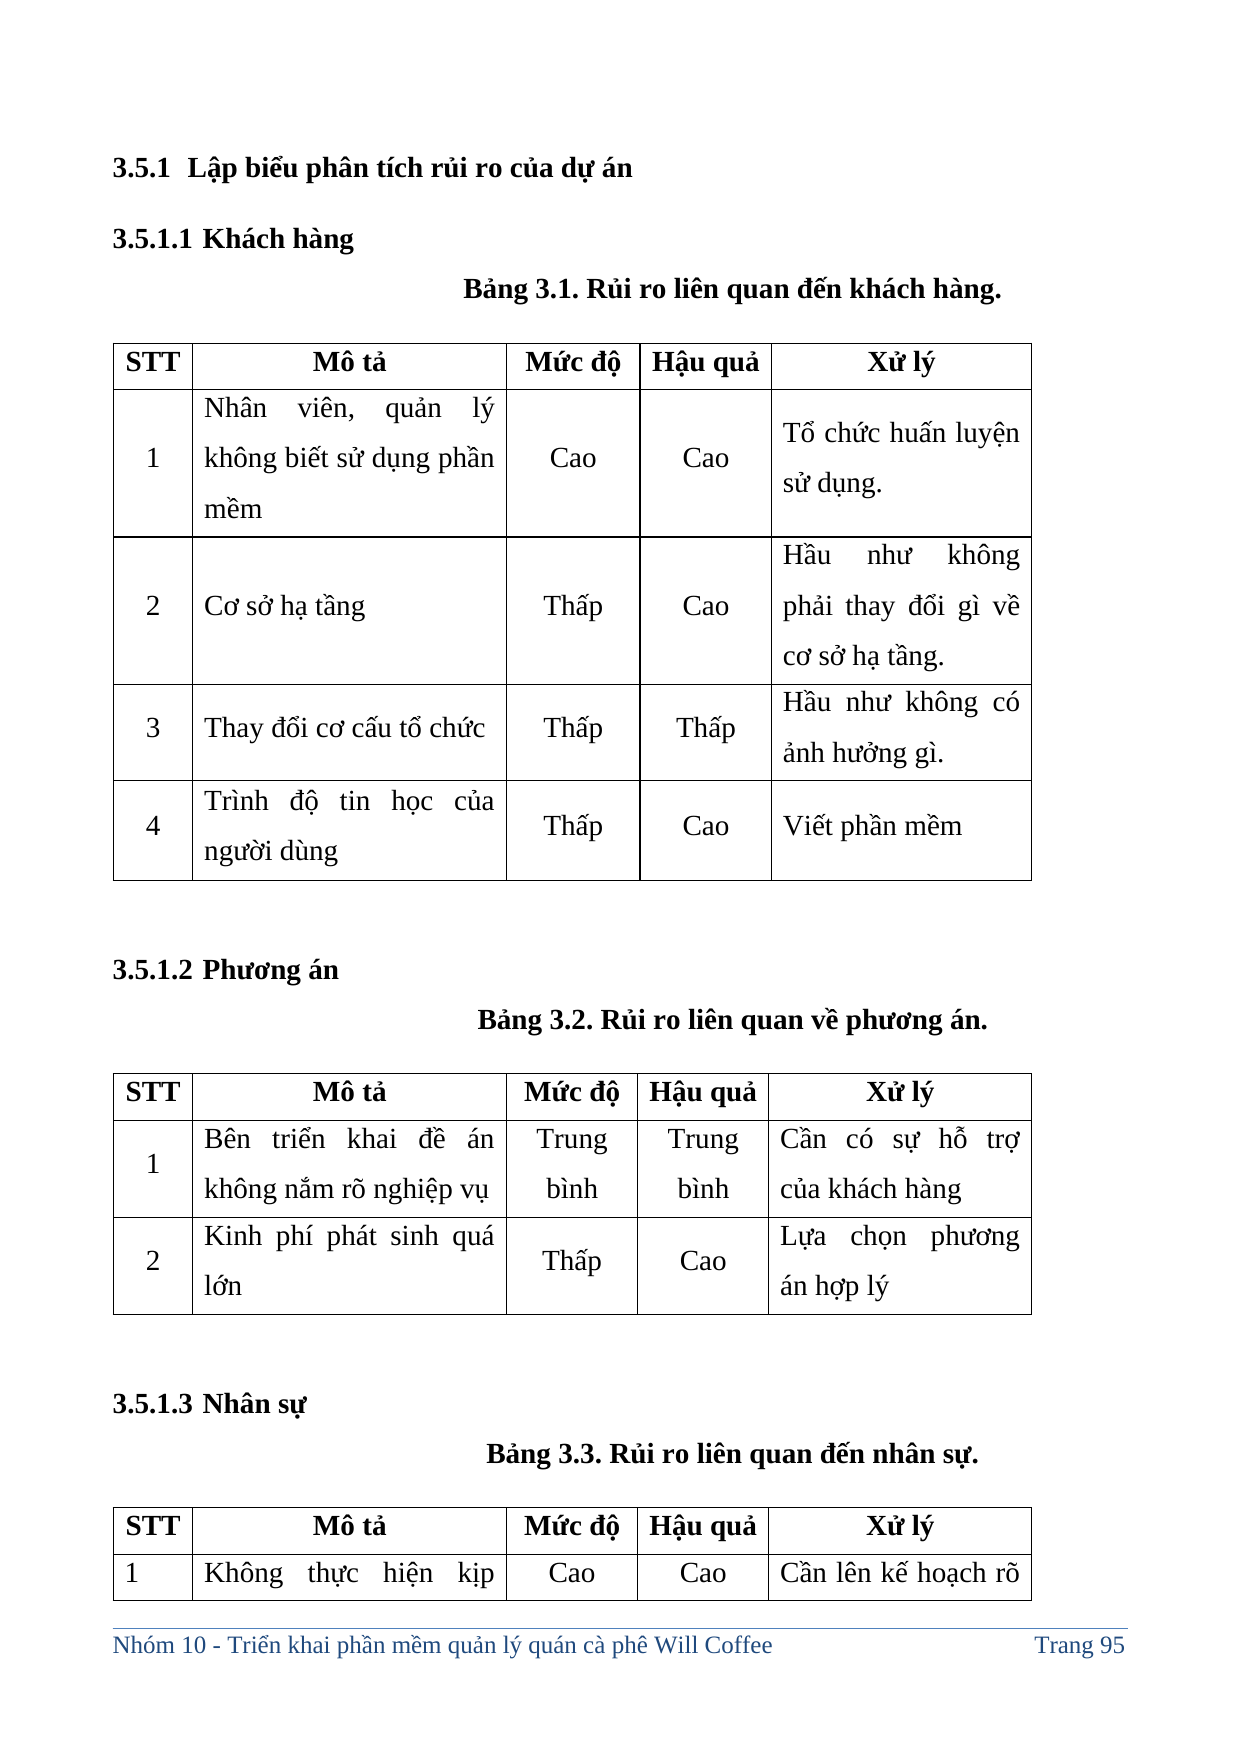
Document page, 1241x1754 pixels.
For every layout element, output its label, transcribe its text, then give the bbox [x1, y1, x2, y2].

table_cell 1 [114, 390, 192, 536]
table_header STT [114, 1508, 192, 1554]
table_cell Thấp [507, 1218, 637, 1314]
table_header STT [114, 1074, 192, 1120]
table_cell Thấp [507, 781, 639, 880]
table_cell Thấp [507, 685, 639, 780]
table_header Mô tả [193, 344, 506, 389]
text Bảng 3.1. Rủi ro liên quan đến khách hàng. [300, 271, 1128, 305]
table_cell Lựa chọn phương án hợp lý [769, 1218, 1031, 1314]
table_header Xử lý [769, 1508, 1031, 1554]
table_cell Cao [507, 390, 639, 536]
subtitle Nhân sự [112, 1386, 1128, 1419]
table_header Mức độ [507, 1074, 637, 1120]
table_cell 3 [114, 685, 192, 780]
table_cell Tổ chức huấn luyện sử dụng. [772, 390, 1031, 536]
table_cell Bên triển khai đề án không nắm rõ nghiệp vụ [193, 1121, 506, 1217]
table_header Hậu quả [641, 344, 771, 389]
table_cell Hầu như không phải thay đổi gì về cơ sở hạ tầng. [772, 538, 1031, 683]
subtitle Phương án [112, 952, 1128, 985]
table_cell 4 [114, 781, 192, 880]
table_cell Cao [641, 538, 771, 683]
text Bảng 3.2. Rủi ro liên quan về phương án. [300, 1002, 1128, 1036]
table_header Mô tả [193, 1074, 506, 1120]
table_cell 1 [114, 1121, 192, 1217]
table_cell Cơ sở hạ tầng [193, 538, 506, 683]
table_cell Thay đổi cơ cấu tổ chức [193, 685, 506, 780]
table_cell Hầu như không có ảnh hưởng gì. [772, 685, 1031, 780]
table_cell 1 [114, 1555, 192, 1600]
table_cell Trung bình [638, 1121, 768, 1217]
subtitle Lập biểu phân tích rủi ro của dự án [112, 150, 1128, 183]
table_header STT [114, 344, 192, 389]
table_cell Cao [641, 390, 771, 536]
table_cell Cao [638, 1218, 768, 1314]
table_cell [193, 1555, 506, 1600]
table_cell Viết phần mềm [772, 781, 1031, 880]
table_cell Trình độ tin học của người dùng [193, 781, 506, 880]
table_header Xử lý [769, 1074, 1031, 1120]
table_cell Thấp [507, 538, 639, 683]
table_header Hậu quả [638, 1074, 768, 1120]
table_cell Kinh phí phát sinh quá lớn [193, 1218, 506, 1314]
table_header Xử lý [772, 344, 1031, 389]
table_cell 2 [114, 1218, 192, 1314]
table_cell Cao [641, 781, 771, 880]
table_header Mức độ [507, 344, 639, 389]
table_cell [769, 1555, 1031, 1600]
table_cell Nhân viên, quản lý không biết sử dụng phần mềm [193, 390, 506, 536]
table_header Hậu quả [638, 1508, 768, 1554]
table_cell Thấp [641, 685, 771, 780]
table_cell Cần có sự hỗ trợ của khách hàng [769, 1121, 1031, 1217]
subtitle Khách hàng [112, 221, 1128, 255]
table_cell Trung bình [507, 1121, 637, 1217]
table_cell 2 [114, 538, 192, 683]
table_cell Cao [507, 1555, 637, 1600]
table_cell Cao [638, 1555, 768, 1600]
text Bảng 3.3. Rủi ro liên quan đến nhân sự. [300, 1436, 1128, 1470]
table_header Mức độ [507, 1508, 637, 1554]
table_header Mô tả [193, 1508, 506, 1554]
